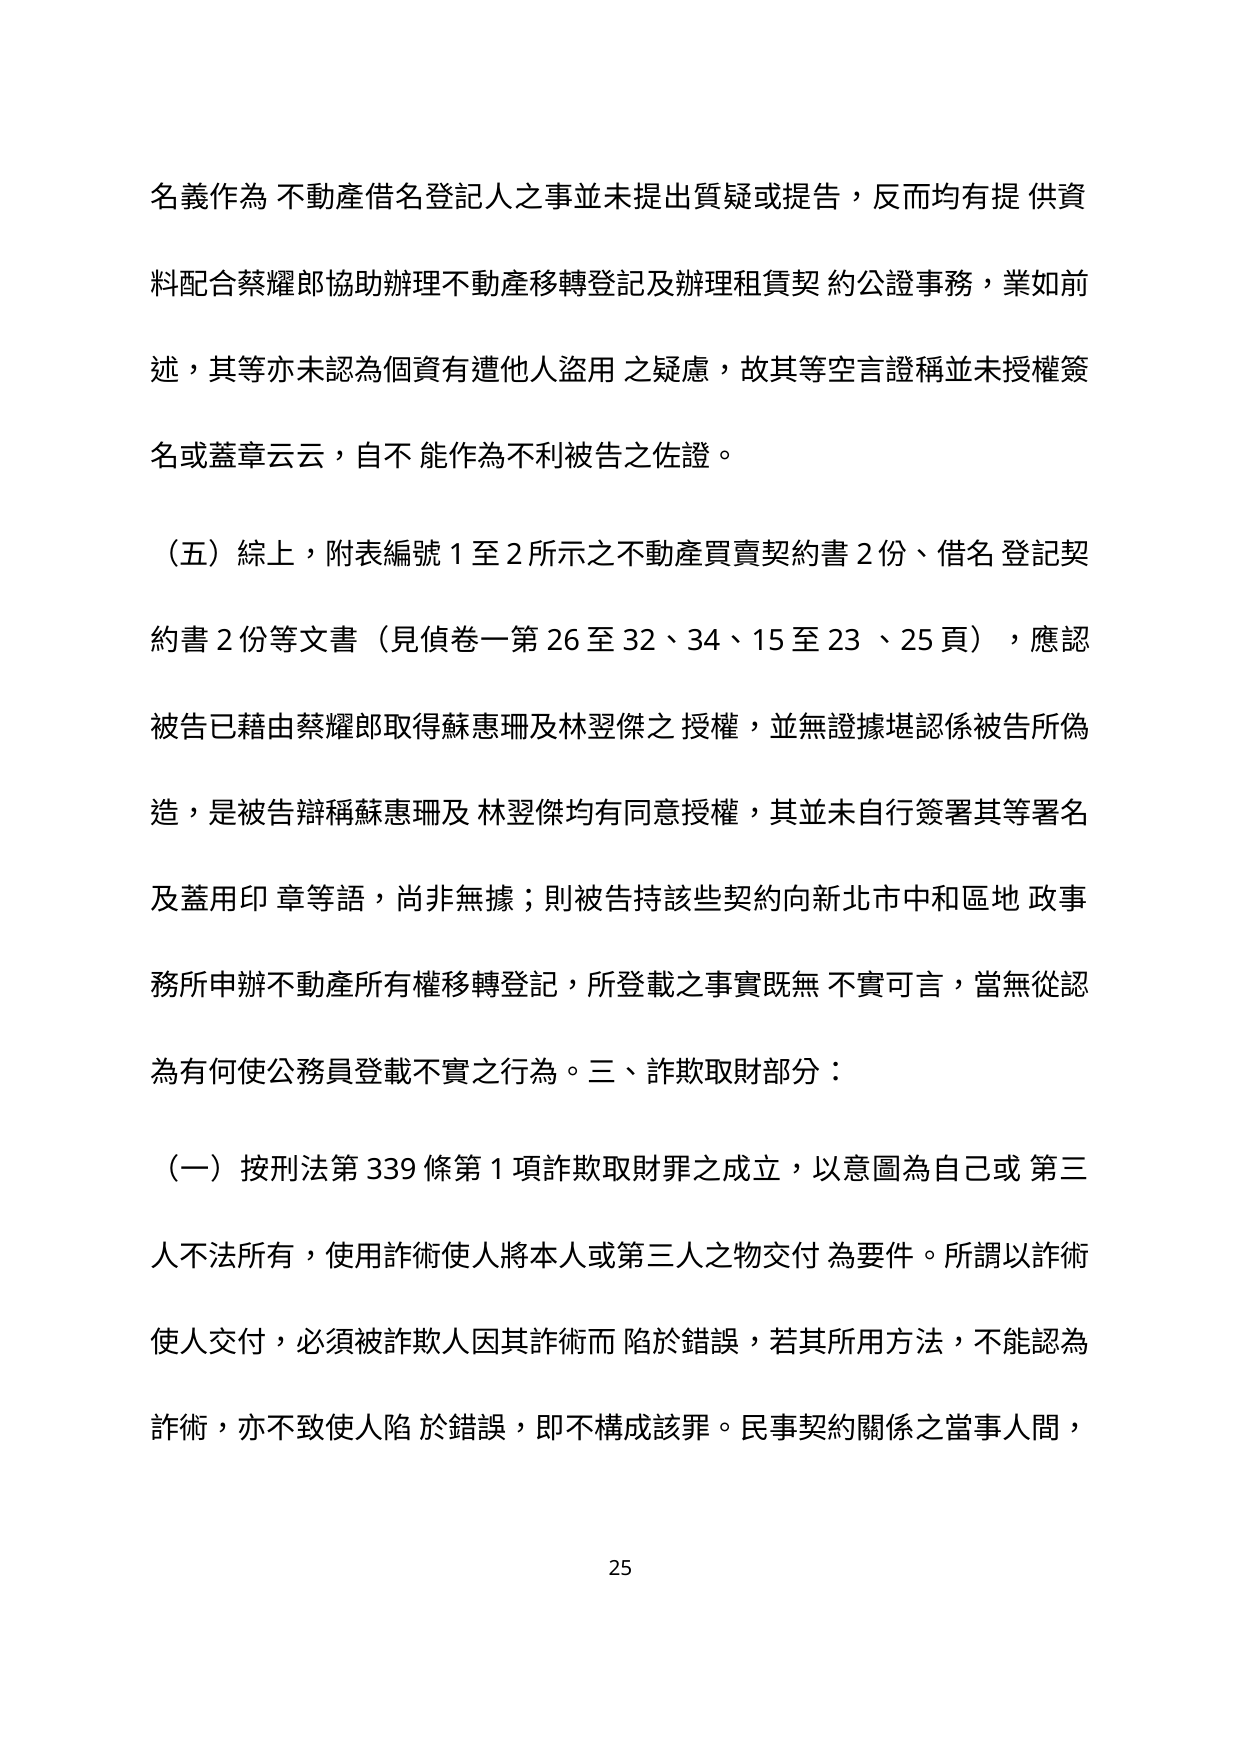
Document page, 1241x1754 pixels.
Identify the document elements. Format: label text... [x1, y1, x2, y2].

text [150, 158, 1090, 491]
text （五）綜上，附表編號1至2所示之不動產買賣契約書2份、借名 登記契約書2份等文書（見偵卷一第26至32、34、15至23 、25頁），應認被告已藉由蔡耀郎取得蘇惠珊及林翌傑之 授權，並無證據堪認係被告所偽造，是被告辯稱蘇惠珊及 林翌傑均有同意授權，其並未自行簽署其等署名及蓋用印 章等語，尚非無據；則被告持該些契約向新北市中和區地 政事務所申辦不動產所有權移轉登記，所登載之事實既無 不實可言，當無從認為有何使公務員登載不實之行為。三、詐欺取財部分： [150, 514, 1090, 1107]
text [150, 1130, 1090, 1463]
